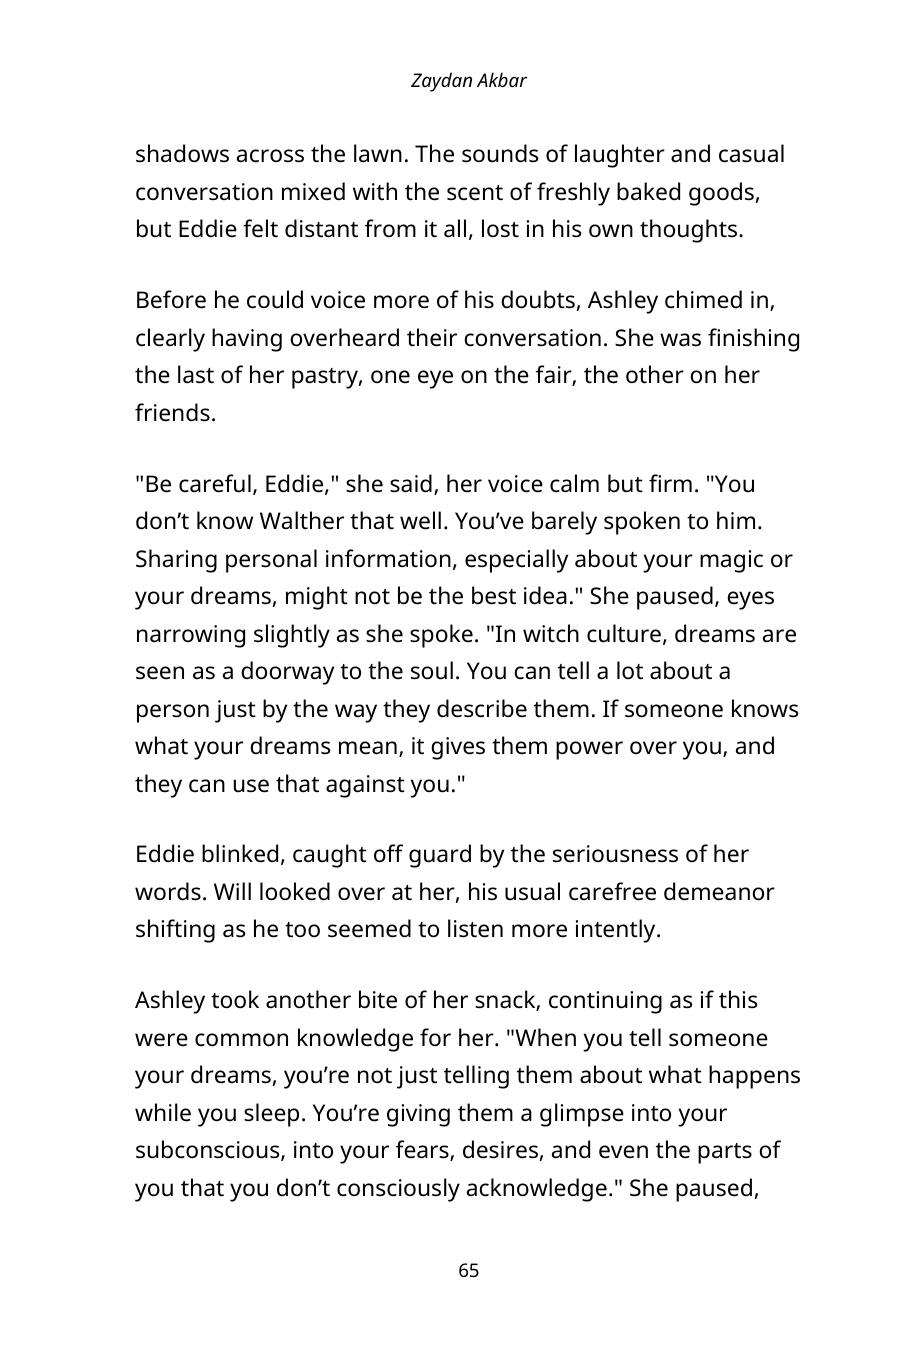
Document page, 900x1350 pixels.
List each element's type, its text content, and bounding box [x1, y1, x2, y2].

text Eddie blinked, caught off guard by the seriousness of her words. Will looked over at her, his usual carefree demeanor shifting as he too seemed to listen more intently. [135, 838, 802, 945]
text "Be careful, Eddie," she said, her voice calm but firm. "You don’t know Walther that well. You’ve barely spoken to him. Sharing personal information, especially about your magic or your dreams, might not be the best idea." She paused, eyes narrowing slightly as she spoke. "In witch culture, dreams are seen as a doorway to the soul. You can tell a lot about a person just by the way they describe them. If someone knows what your dreams mean, it gives them power over you, and they can use that against you." [135, 468, 802, 799]
text Before he could voice more of his doubts, Ashley chimed in, clearly having overheard their conversation. She was finishing the last of her pastry, one eye on the fair, the other on her friends. [135, 284, 802, 428]
